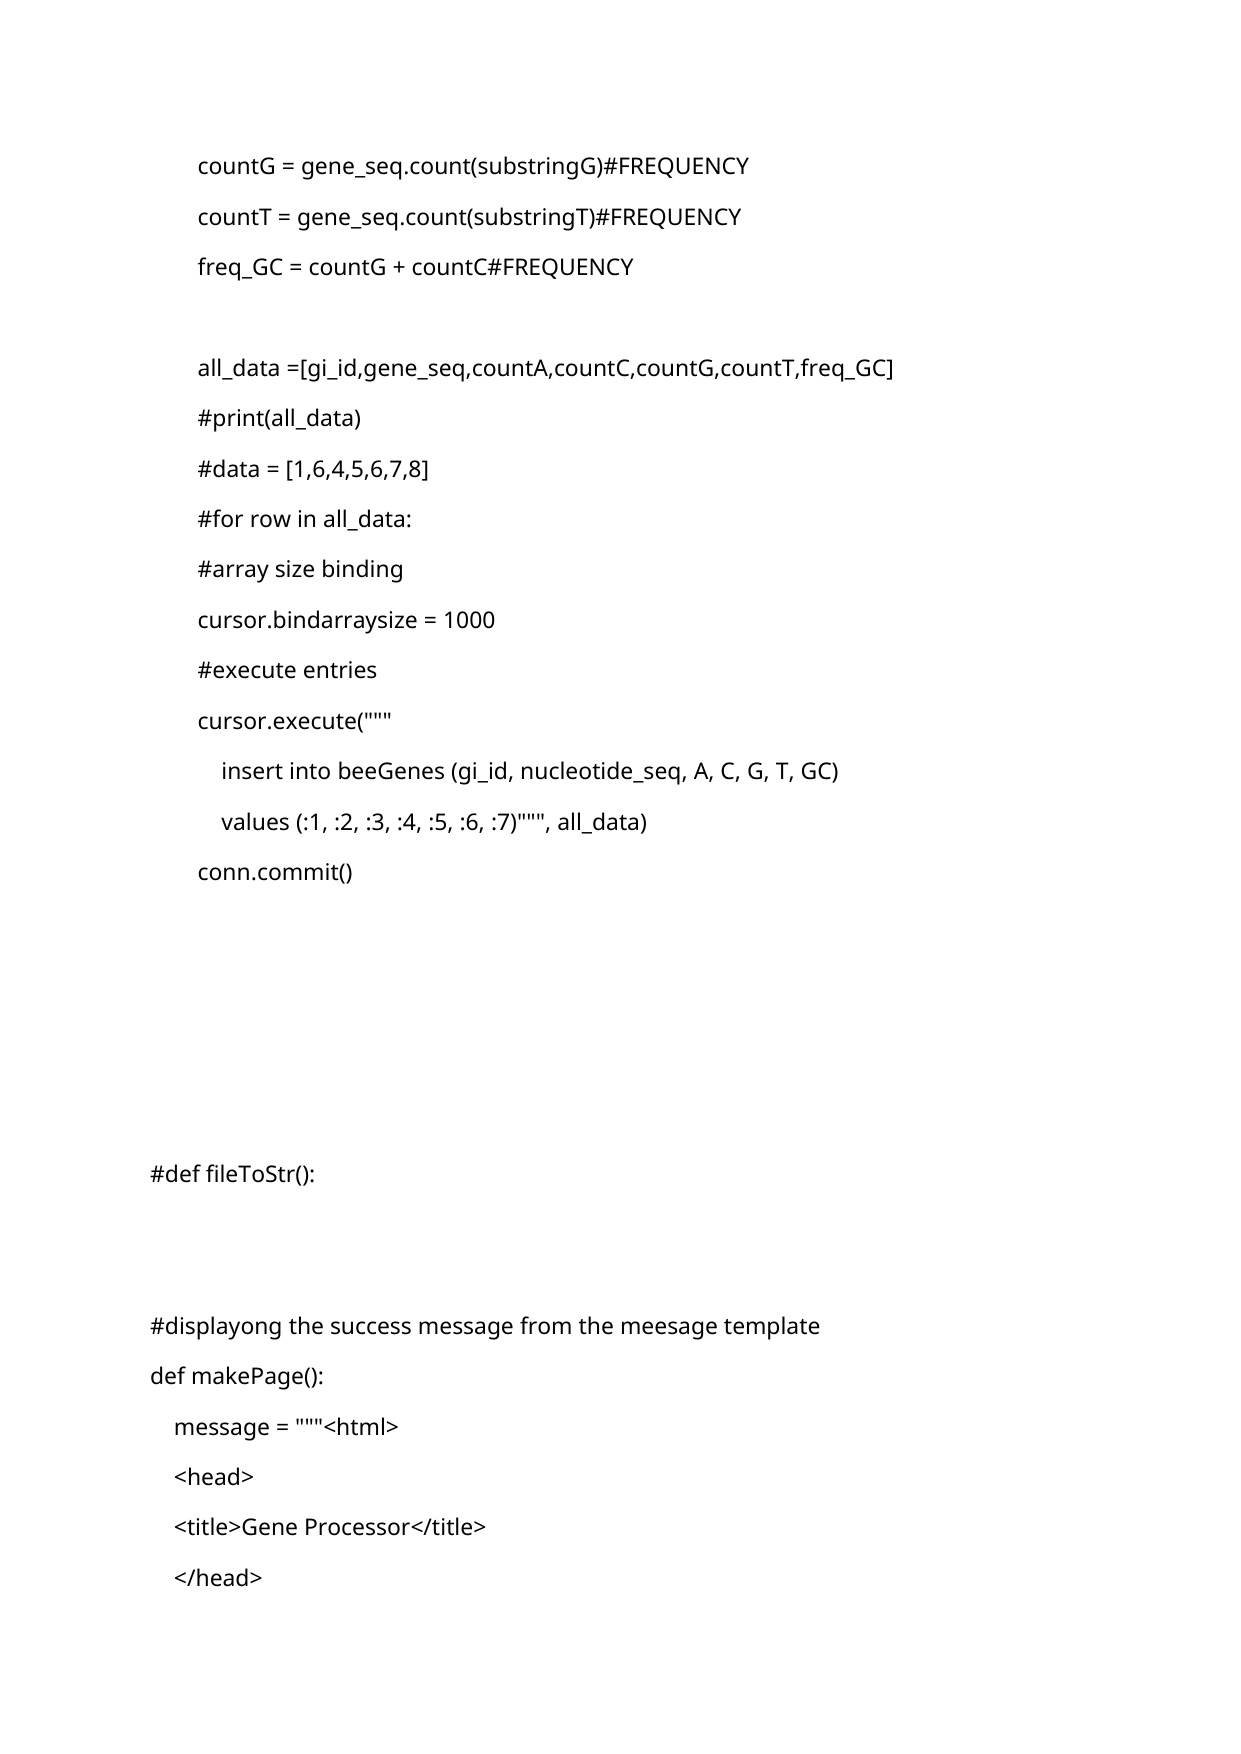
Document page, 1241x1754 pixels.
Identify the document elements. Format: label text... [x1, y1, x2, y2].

text #def fileToStr(): [150, 1158, 1090, 1189]
text countT = gene_seq.count(substringT)#FREQUENCY [150, 200, 1090, 232]
text def makePage(): [150, 1360, 1090, 1391]
text freq_GC = countG + countC#FREQUENCY [150, 251, 1090, 282]
text conn.commit() [150, 856, 1090, 887]
text values (:1, :2, :3, :4, :5, :6, :7)""", all_data) [150, 805, 1090, 837]
text #for row in all_data: [150, 503, 1090, 534]
text cursor.bindarraysize = 1000 [150, 604, 1090, 635]
text #array size binding [150, 553, 1090, 584]
text <head> [150, 1461, 1090, 1492]
text </head> [150, 1562, 1090, 1593]
text #data = [1,6,4,5,6,7,8] [150, 452, 1090, 484]
text <title>Gene Processor</title> [150, 1511, 1090, 1542]
text #displayong the success message from the meesage template [150, 1309, 1090, 1341]
text cursor.execute(""" [150, 704, 1090, 736]
text all_data =[gi_id,gene_seq,countA,countC,countG,countT,freq_GC] [150, 352, 1090, 383]
text #print(all_data) [150, 402, 1090, 433]
text countG = gene_seq.count(substringG)#FREQUENCY [150, 150, 1090, 181]
text #execute entries [150, 654, 1090, 685]
text message = """<html> [150, 1410, 1090, 1442]
text insert into beeGenes (gi_id, nucleotide_seq, A, C, G, T, GC) [150, 755, 1090, 786]
